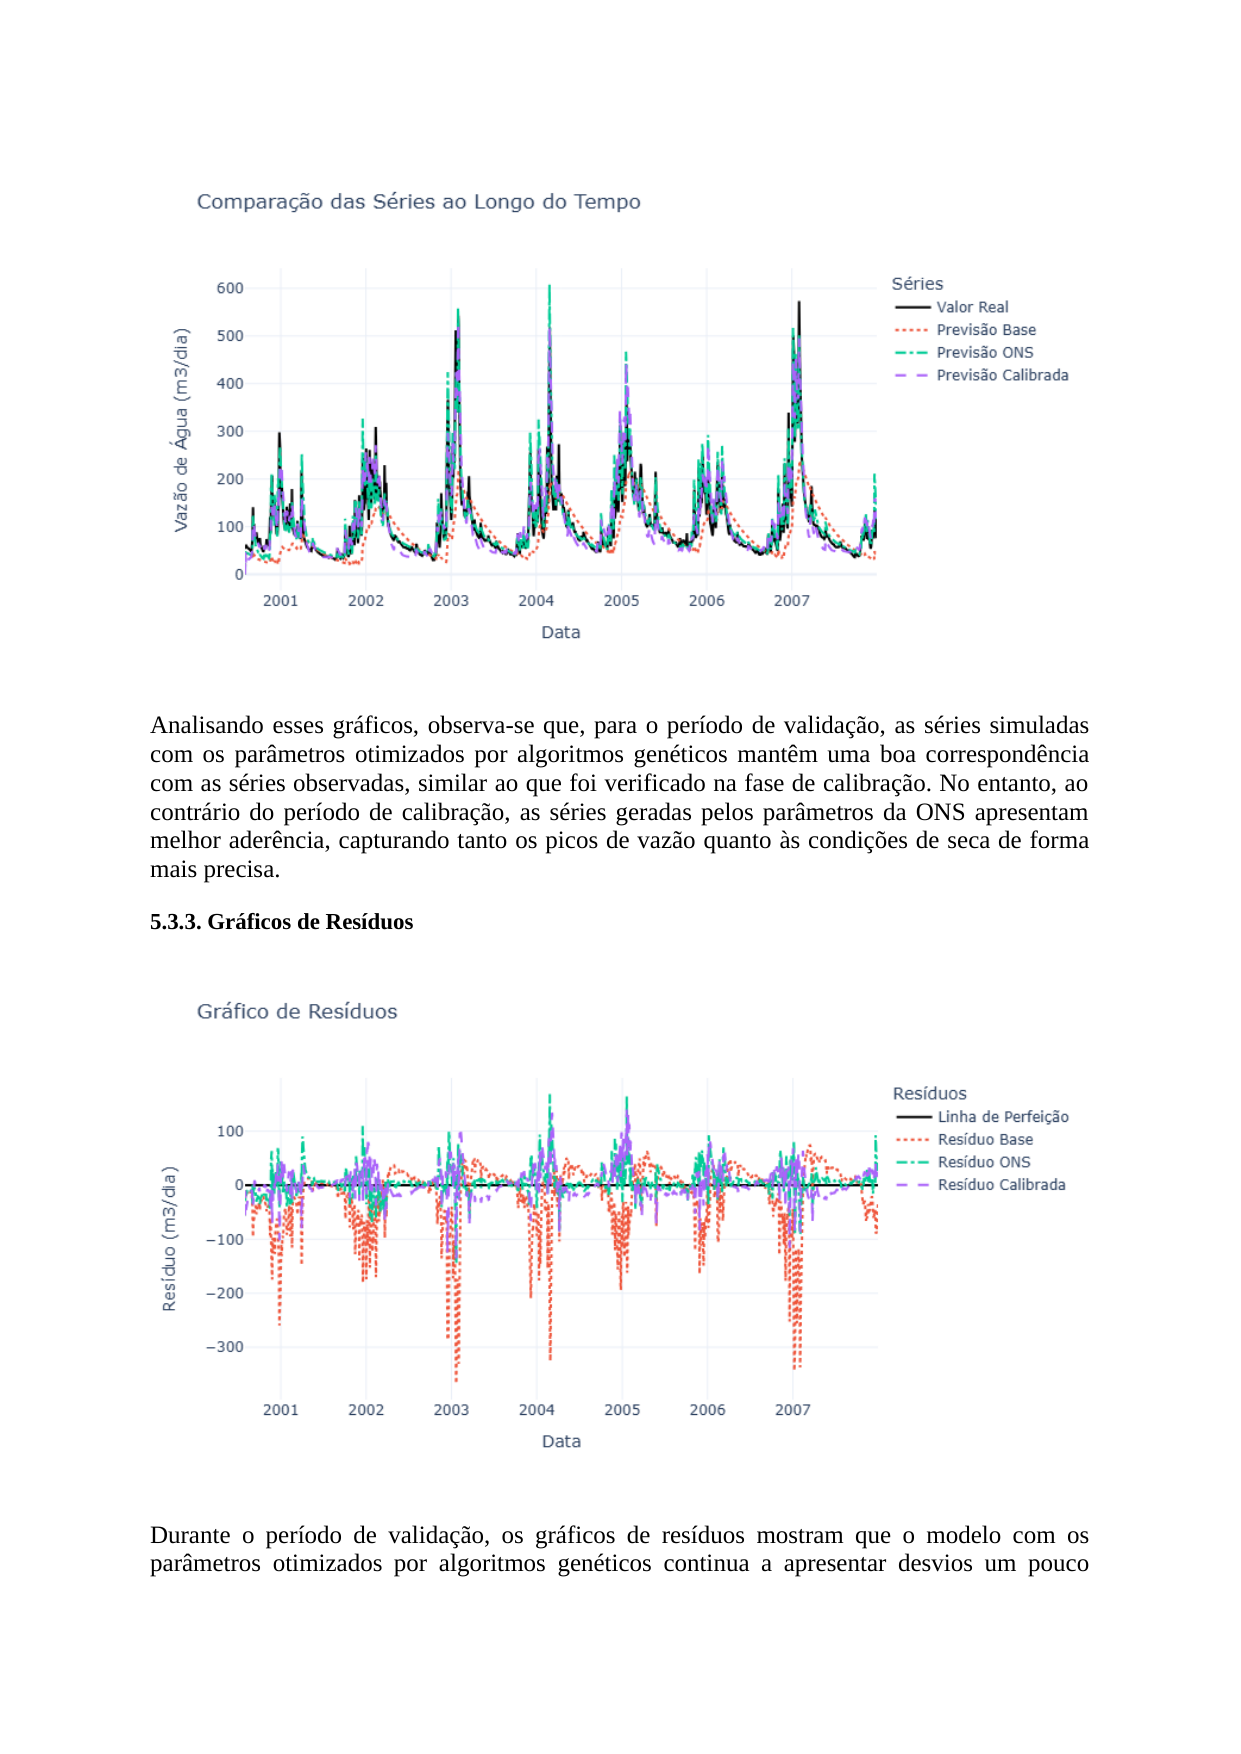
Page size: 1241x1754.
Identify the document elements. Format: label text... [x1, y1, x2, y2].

text Analisando esses gráficos, observa-se que, para o período de validação, as séries simuladas com os parâmetros otimizados por algoritmos genéticos mantêm uma boa correspondência com as séries observadas, similar ao que foi verificado na fase de calibração. No entanto, ao contrário do período de calibração, as séries geradas pelos parâmetros da ONS apresentam melhor aderência, capturando tanto os picos de vazão quanto às condições de seca de forma mais precisa. [150, 710, 1090, 883]
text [150, 1520, 1090, 1577]
subtitle 5.3.3. Gráficos de Resíduos [150, 908, 1090, 934]
picture [150, 150, 1091, 686]
picture [150, 959, 1091, 1495]
